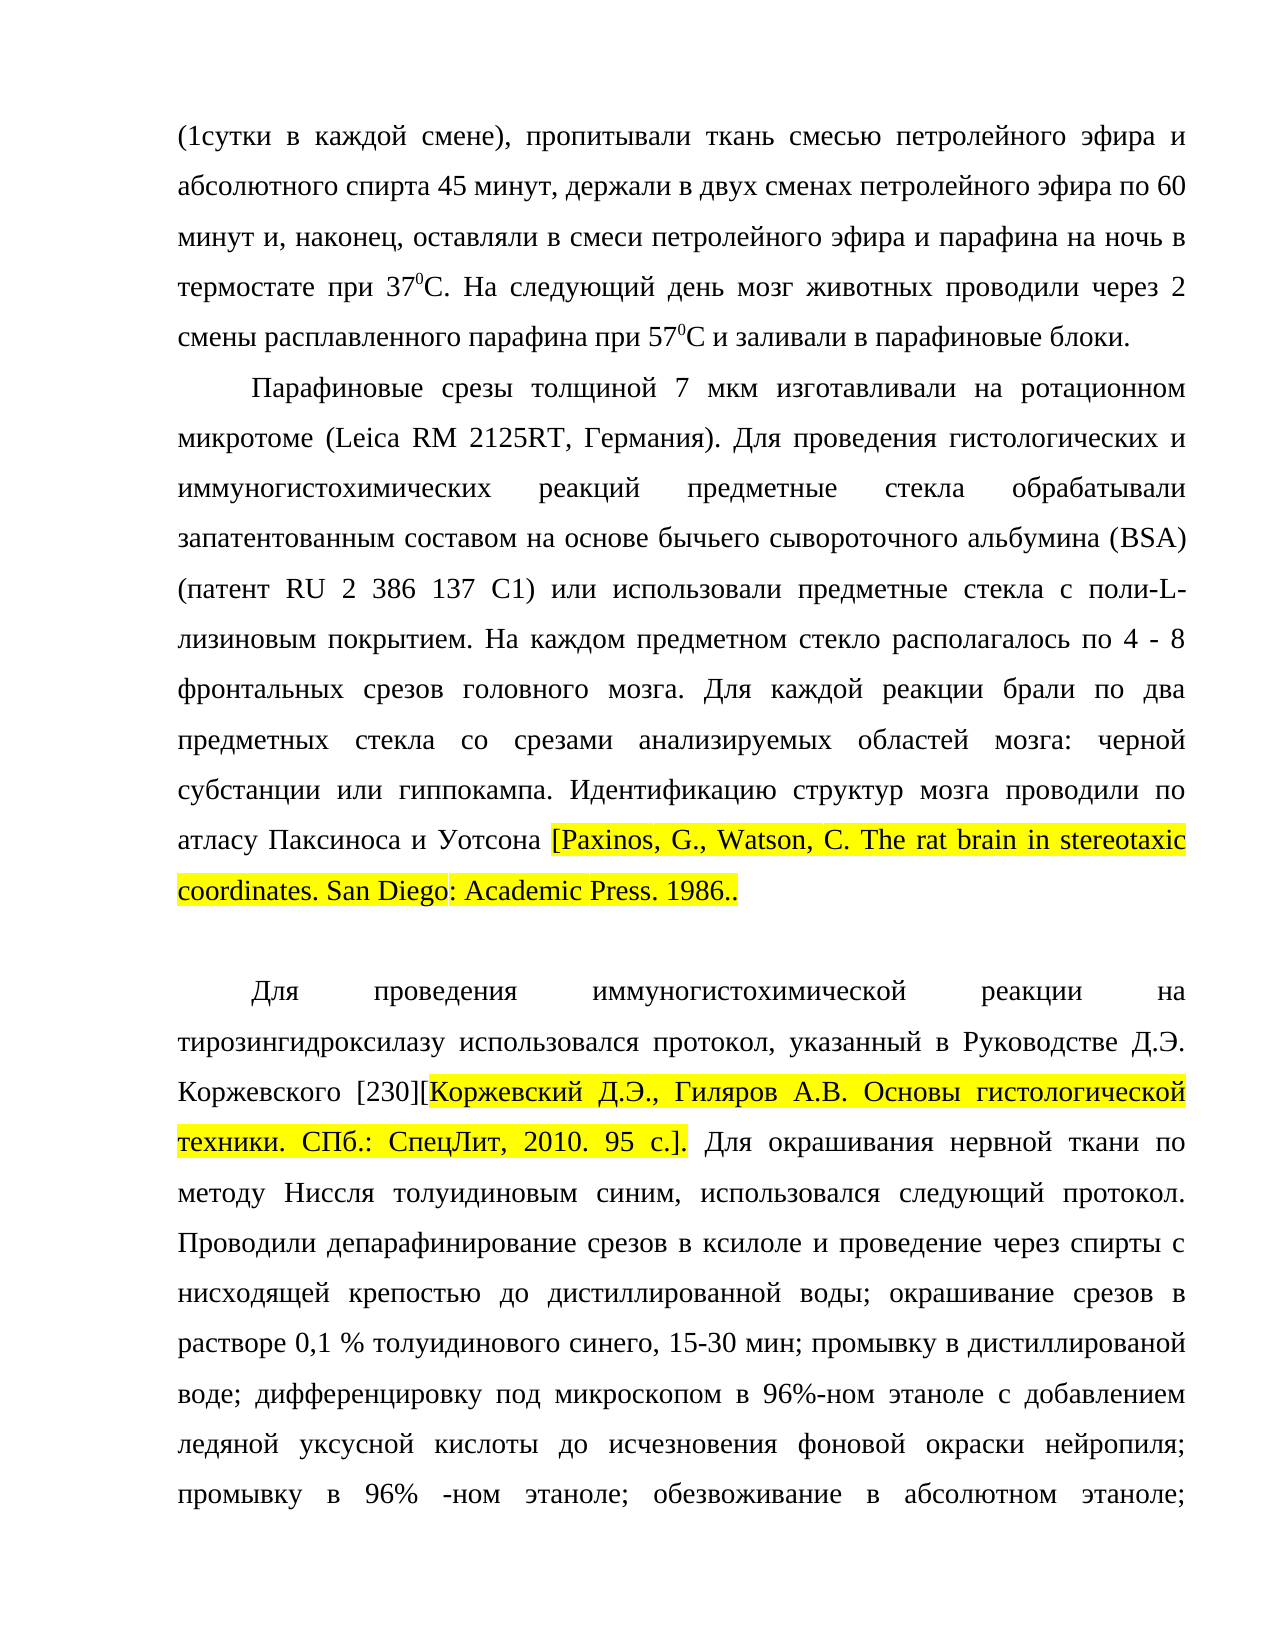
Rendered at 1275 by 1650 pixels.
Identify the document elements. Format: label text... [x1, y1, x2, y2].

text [177, 973, 1186, 1510]
text Парафиновые срезы толщиной 7 мкм изготавливали на ротационном микротоме (Leica RM 2125RT, Германия). Для проведения гистологических и иммуногистохимических реакций предметные стекла обрабатывали запатентованным составом на основе бычьего сывороточного альбумина (BSA) (патент RU 2 386 137 C1) или использовали предметные стекла с поли-L-лизиновым покрытием. На каждом предметном стекло располагалось по 4 - 8 фронтальных срезов головного мозга. Для каждой реакции брали по два предметных стекла со срезами анализируемых областей мозга: черной субстанции или гиппокампа. Идентификацию структур мозга проводили по атласу Паксиноса и Уотсона [Paxinos, G., Watson, C. The rat brain in stereotaxic coordinates. San Diego: Academic Press. 1986.. [177, 370, 1186, 906]
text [177, 118, 1186, 353]
